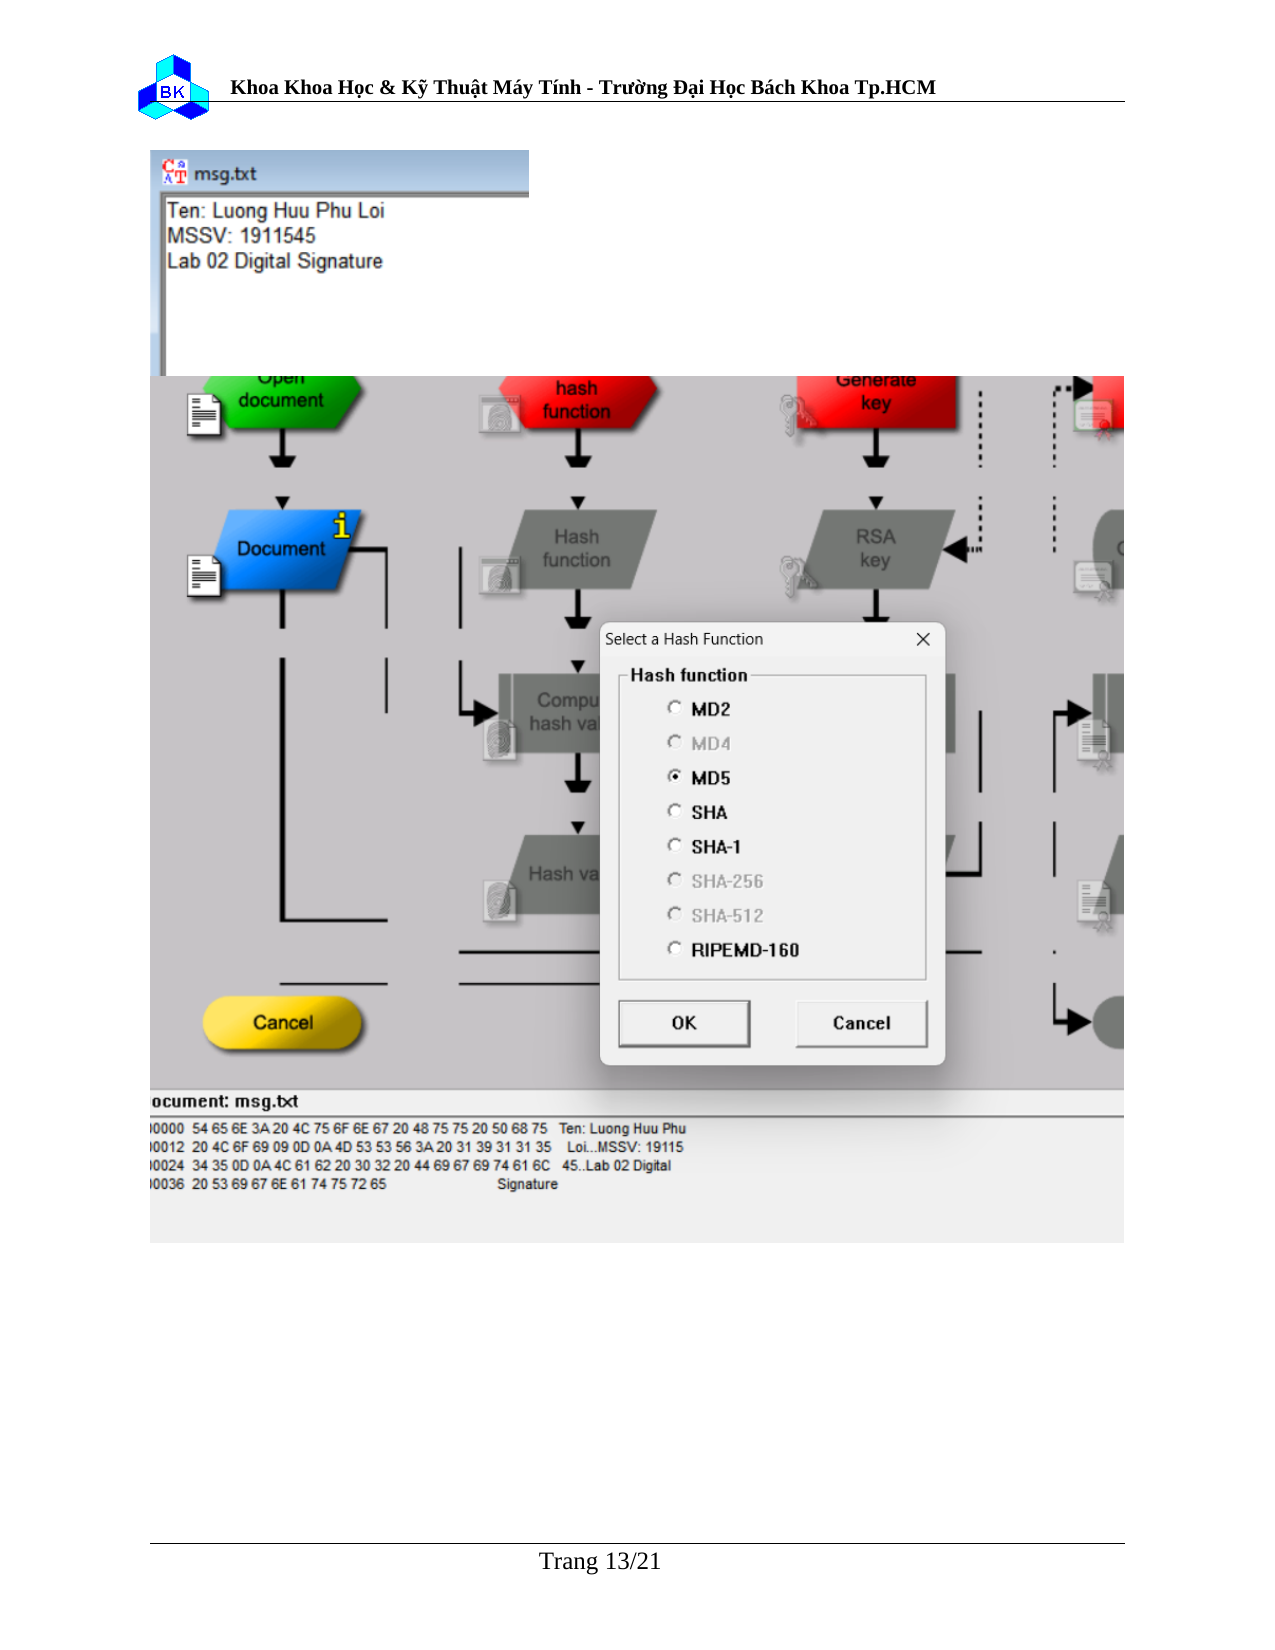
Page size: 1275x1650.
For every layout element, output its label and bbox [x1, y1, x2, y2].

picture [131, 48, 214, 132]
picture [150, 150, 1124, 1243]
